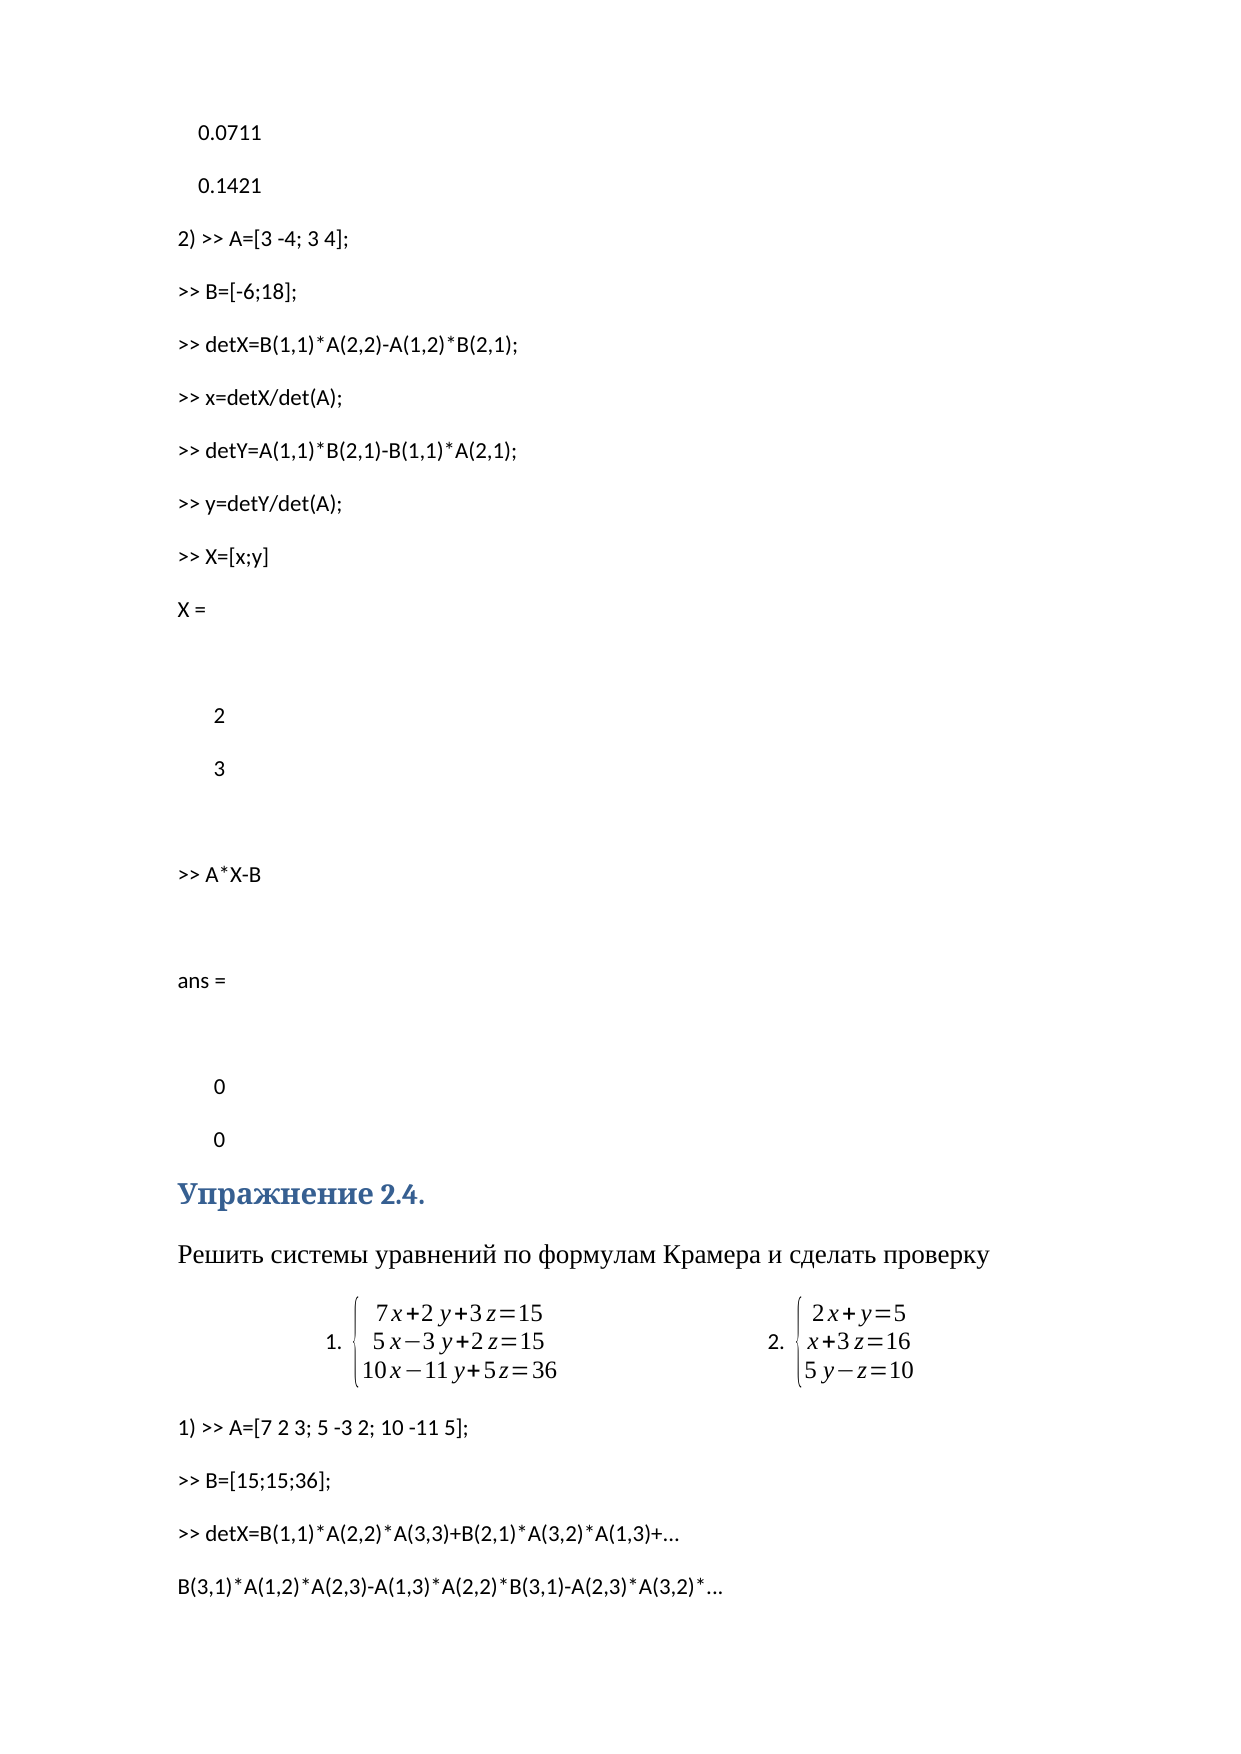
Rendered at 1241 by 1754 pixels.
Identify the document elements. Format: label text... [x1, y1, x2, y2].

text 0 [177, 1126, 1152, 1153]
text >> B=[-6;18]; [177, 277, 1152, 305]
text >> detY=A(1,1)*B(2,1)-B(1,1)*A(2,1); [177, 436, 1152, 464]
text 2) >> A=[3 -4; 3 4]; [177, 224, 1152, 252]
text >> y=detY/det(A); [177, 489, 1152, 517]
text >> x=detX/det(A); [177, 383, 1152, 411]
text >> A*X-B [177, 860, 1152, 888]
text B(3,1)*A(1,2)*A(2,3)-A(1,3)*A(2,2)*B(3,1)-A(2,3)*A(3,2)*... [177, 1572, 1152, 1601]
text >> X=[x;y] [177, 542, 1152, 570]
subtitle Решить системы уравнений по формулам Крамера и сделать проверку [177, 1238, 1152, 1269]
text 3 [177, 754, 1152, 782]
text 2 [177, 701, 1152, 729]
text 0 [177, 1072, 1152, 1101]
text X = [177, 595, 1152, 623]
text >> detX=B(1,1)*A(2,2)-A(1,2)*B(2,1); [177, 330, 1152, 358]
text 1) >> A=[7 2 3; 5 -3 2; 10 -11 5]; [177, 1413, 1152, 1441]
subtitle Упражнение 2.4. [177, 1178, 1152, 1212]
text 1. 2. [251, 1294, 1152, 1388]
text >> detX=B(1,1)*A(2,2)*A(3,3)+B(2,1)*A(3,2)*A(1,3)+... [177, 1519, 1152, 1547]
text 0.1421 [177, 171, 1152, 199]
text >> B=[15;15;36]; [177, 1466, 1152, 1494]
text ans = [177, 966, 1152, 994]
text 0.0711 [177, 118, 1152, 146]
